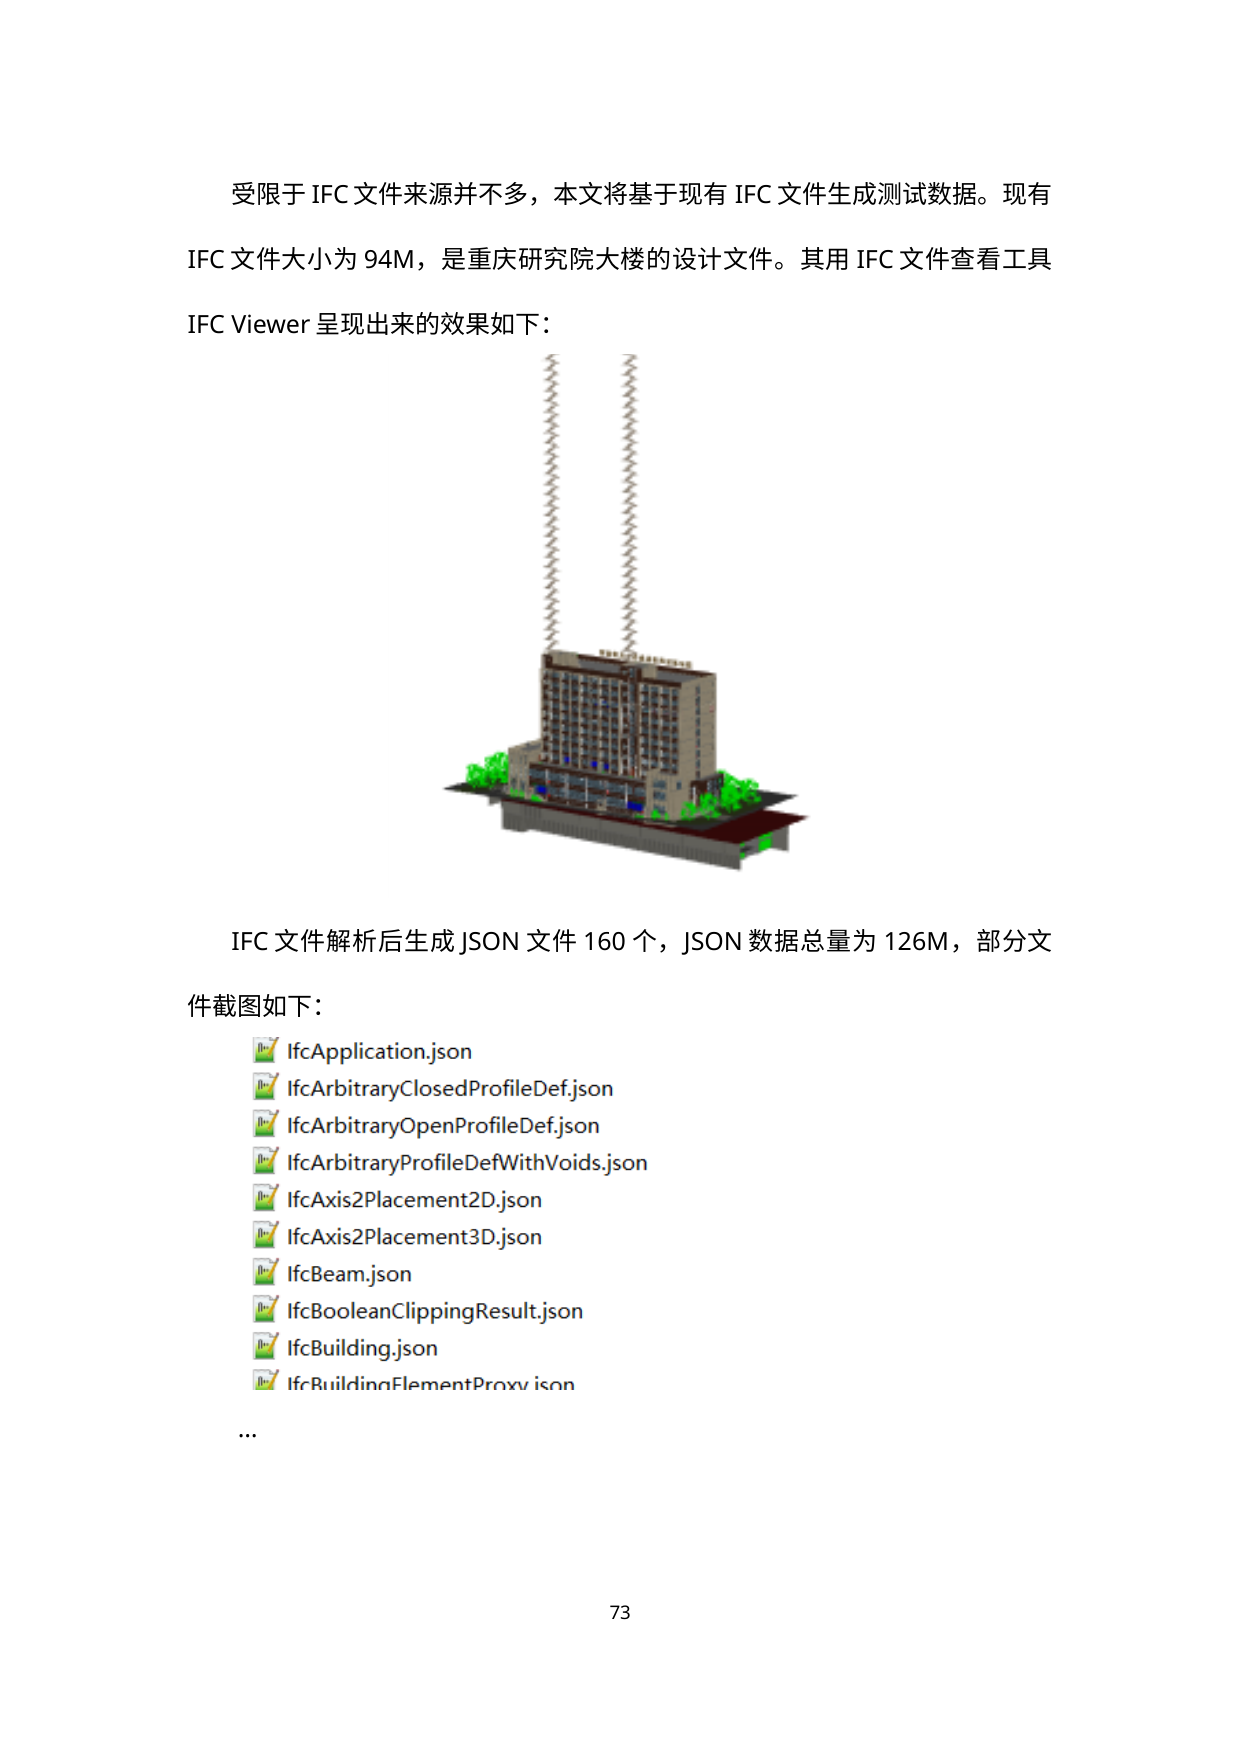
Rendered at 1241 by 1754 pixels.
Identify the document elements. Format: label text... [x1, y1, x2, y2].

picture [387, 354, 853, 898]
text IFC文件解析后生成JSON文件160个，JSON数据总量为126M，部分文件截图如下： [187, 907, 1053, 1037]
picture [231, 1037, 892, 1390]
text 受限于IFC文件来源并不多，本文将基于现有IFC文件生成测试数据。现有IFC文件大小为94M，是重庆研究院大楼的设计文件。其用IFC文件查看工具IFC Viewer呈现出来的效果如下： [187, 160, 1053, 355]
text … [187, 1395, 1053, 1460]
